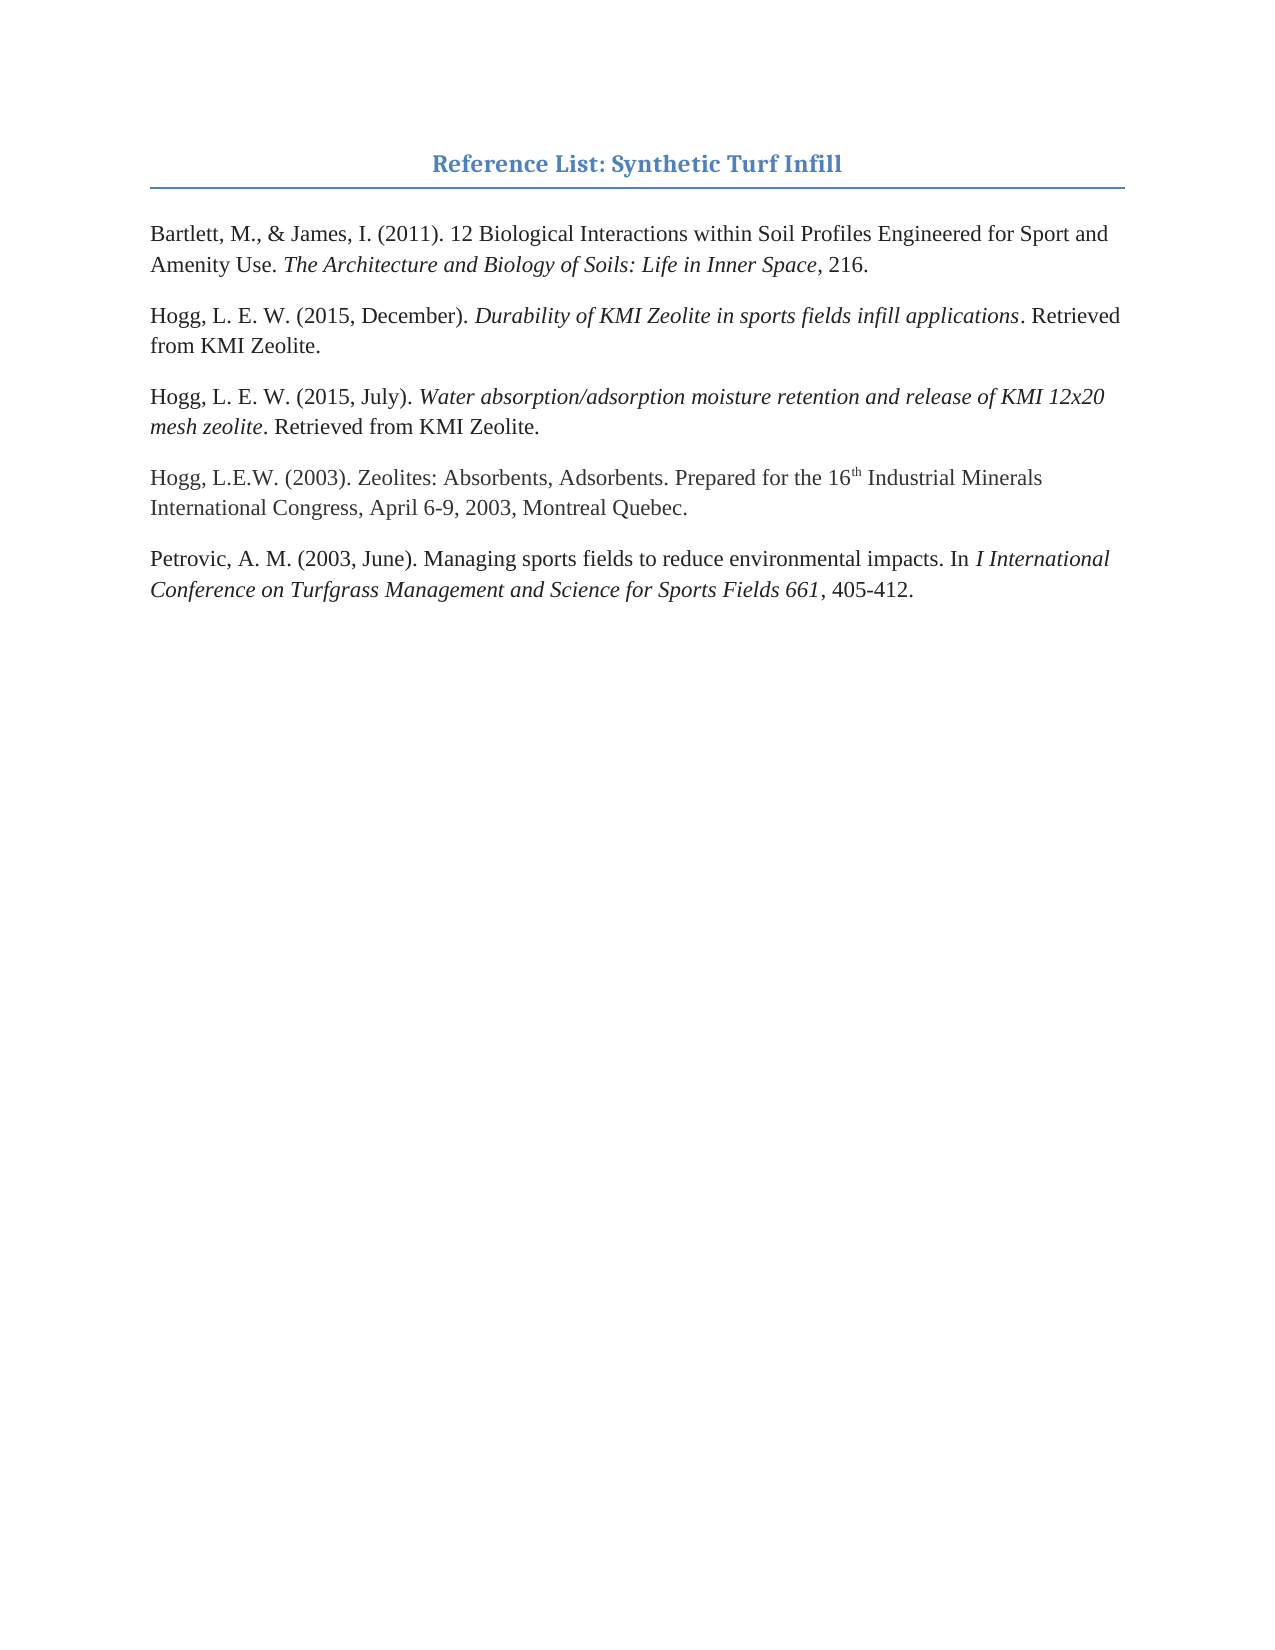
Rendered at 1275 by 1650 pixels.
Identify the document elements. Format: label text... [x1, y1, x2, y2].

text Hogg, L. E. W. (2015, July). Water absorption/adsorption moisture retention and release of KMI 12x20 mesh zeolite. Retrieved from KMI Zeolite. [150, 383, 1125, 439]
text Hogg, L. E. W. (2015, December). Durability of KMI Zeolite in sports fields infill applications. Retrieved from KMI Zeolite. [150, 302, 1125, 358]
text Bartlett, M., & James, I. (2011). 12 Biological Interactions within Soil Profiles Engineered for Sport and Amenity Use. The Architecture and Biology of Soils: Life in Inner Space, 216. [150, 220, 1125, 277]
text Hogg, L.E.W. (2003). Zeolites: Absorbents, Adsorbents. Prepared for the 16th Industrial Minerals International Congress, April 6-9, 2003, Montreal Quebec. [150, 464, 1125, 521]
title Reference List: Synthetic Turf Infill [150, 150, 1125, 187]
text Petrovic, A. M. (2003, June). Managing sports fields to reduce environmental impacts. In I International Conference on Turfgrass Management and Science for Sports Fields 661, 405-412. [150, 545, 1125, 602]
